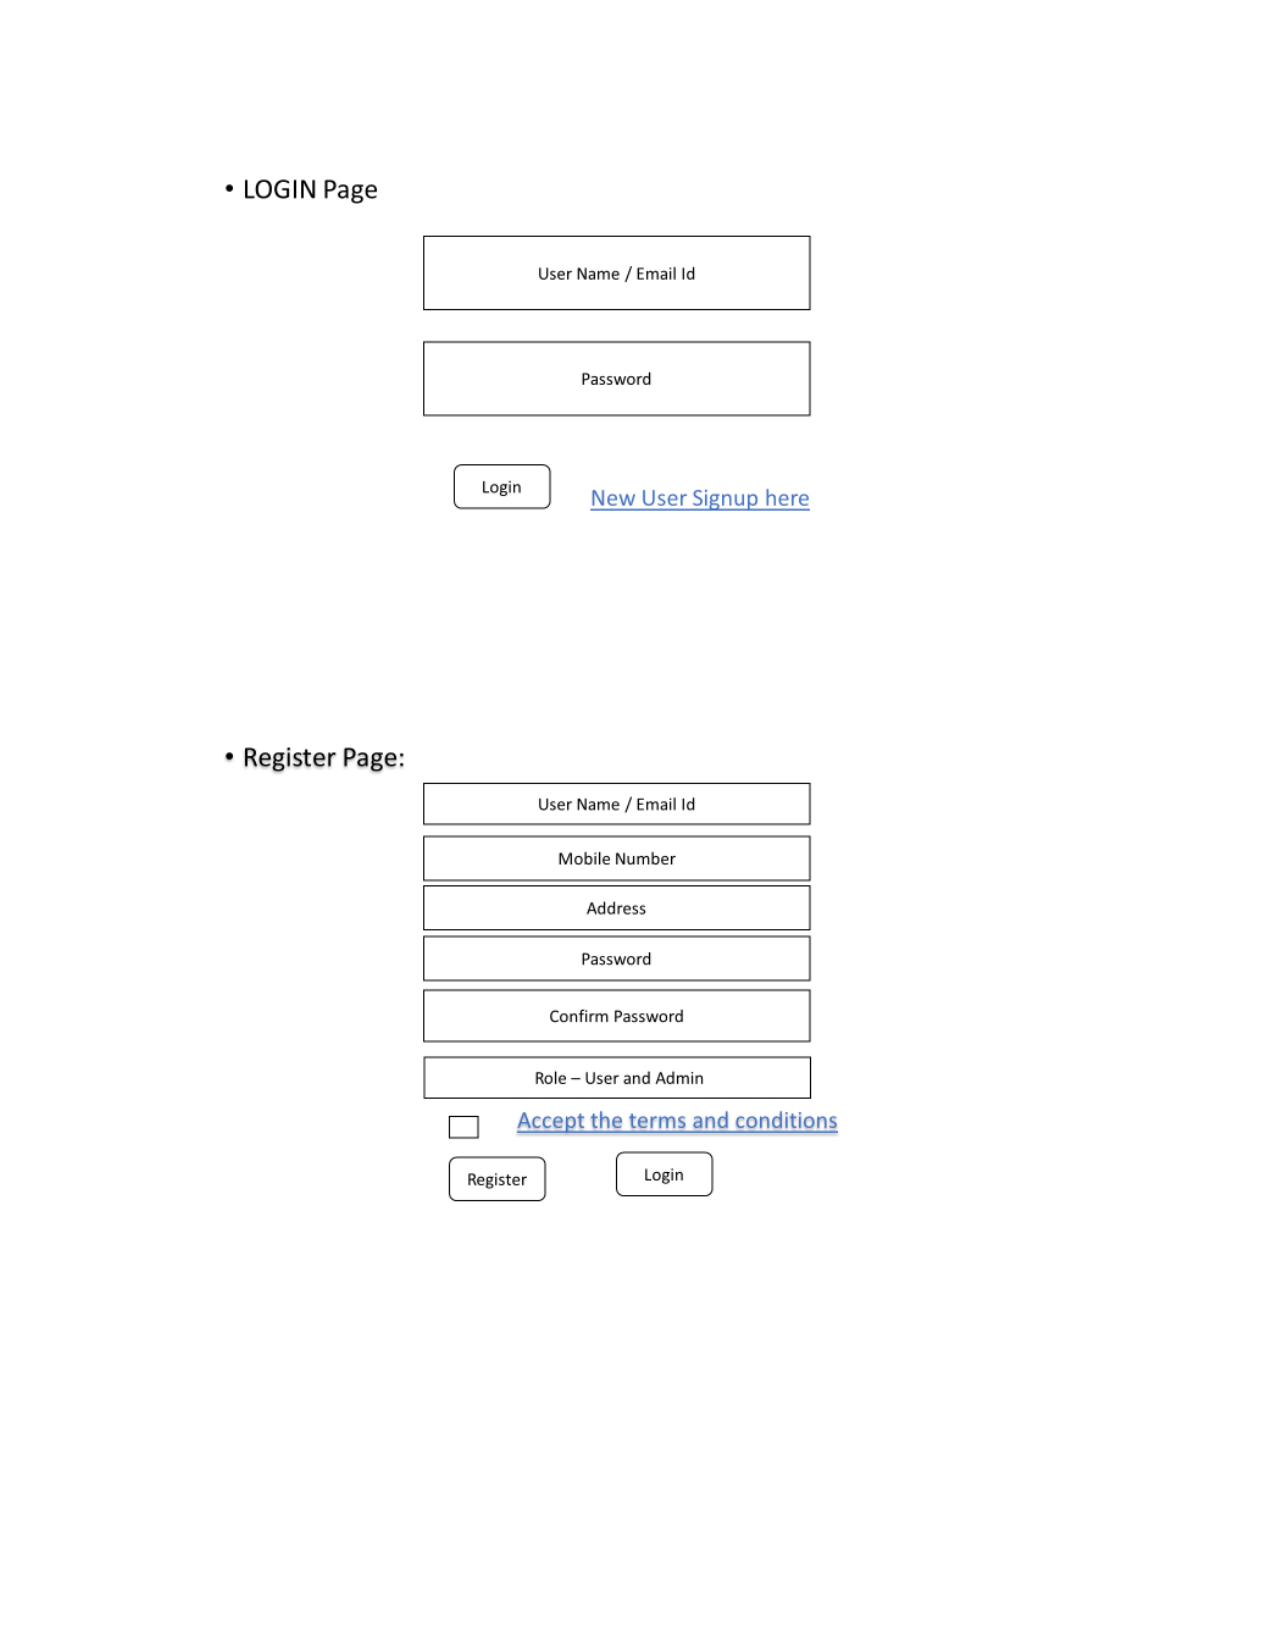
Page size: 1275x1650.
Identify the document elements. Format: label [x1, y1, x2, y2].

picture [150, 717, 1125, 1266]
picture [150, 150, 1125, 699]
